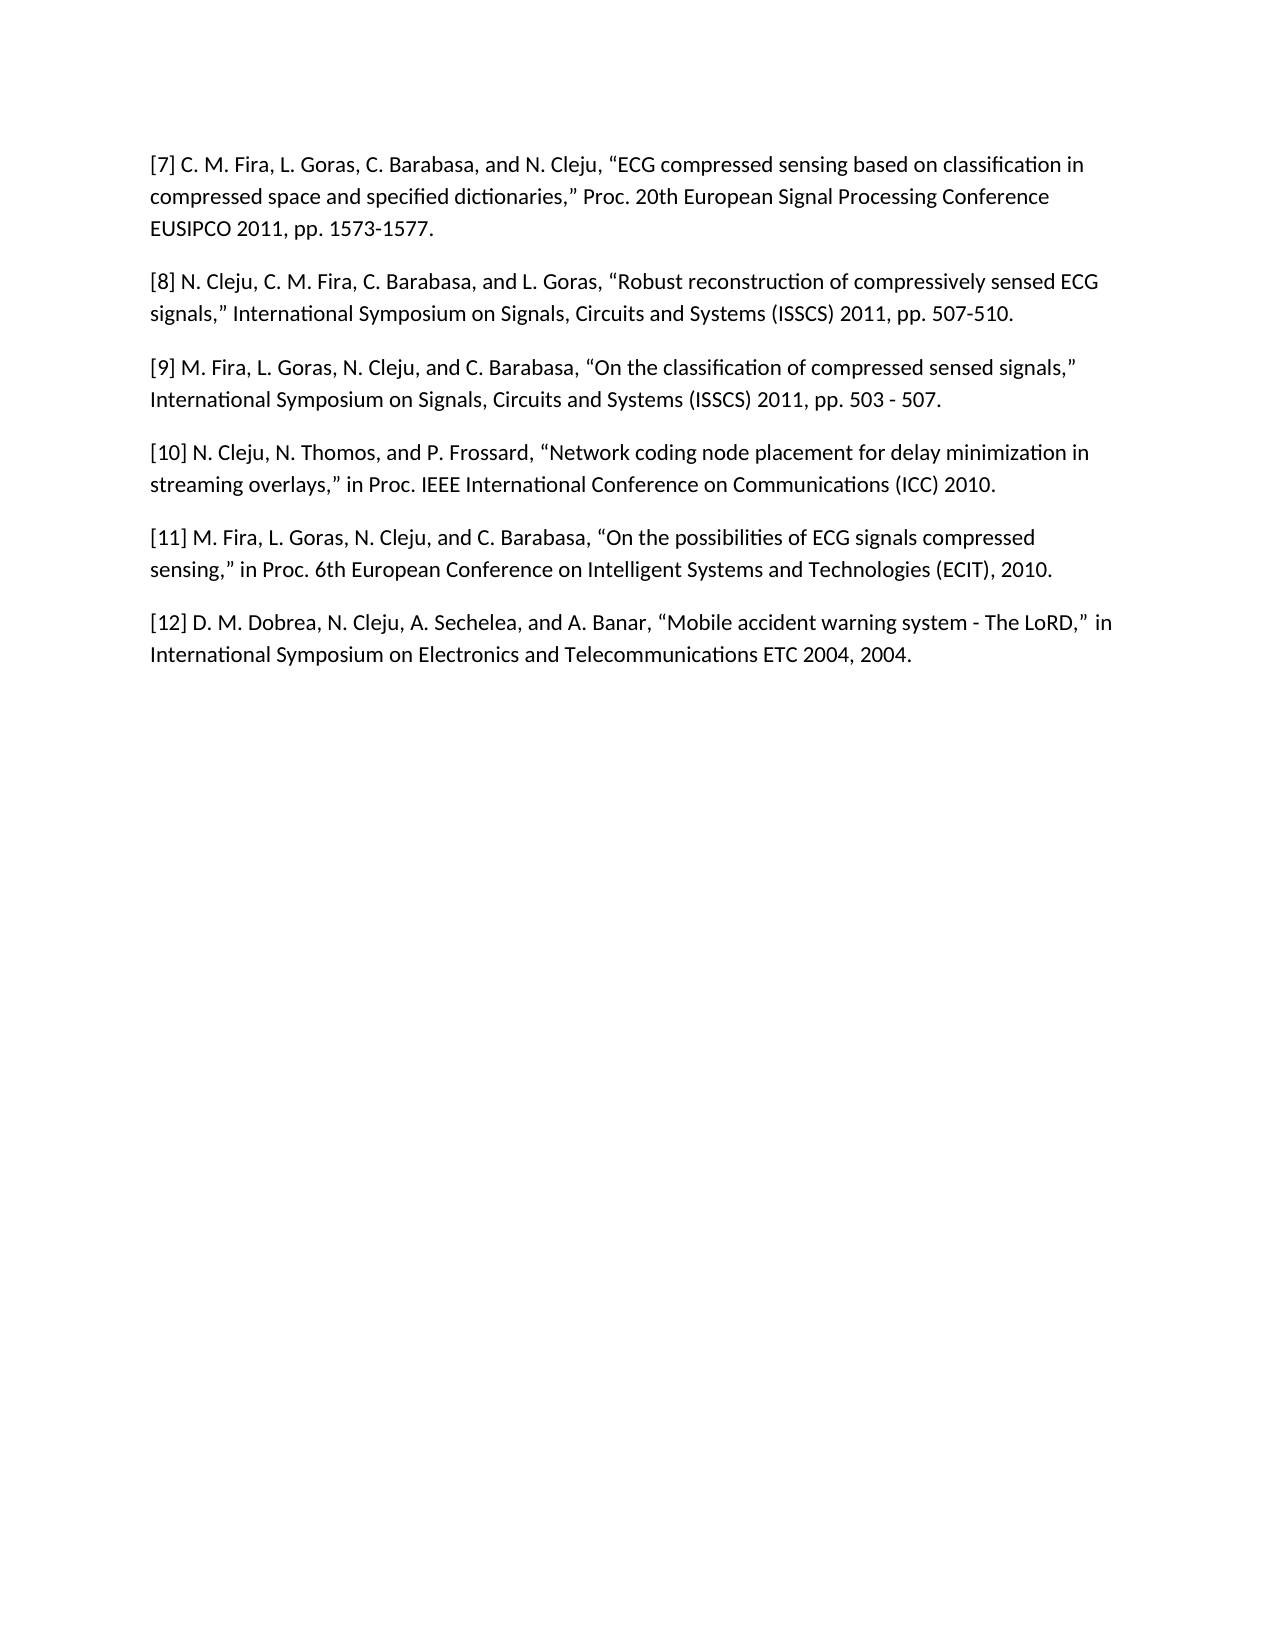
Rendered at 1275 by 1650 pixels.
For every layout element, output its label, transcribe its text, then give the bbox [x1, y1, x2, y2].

text [8] N. Cleju, C. M. Fira, C. Barabasa, and L. Goras, “Robust reconstruction of compressively sensed ECG signals,” International Symposium on Signals, Circuits and Systems (ISSCS) 2011, pp. 507-510. [150, 267, 1125, 328]
text [10] N. Cleju, N. Thomos, and P. Frossard, “Network coding node placement for delay minimization in streaming overlays,” in Proc. IEEE International Conference on Communications (ICC) 2010. [150, 438, 1125, 498]
text [12] D. M. Dobrea, N. Cleju, A. Sechelea, and A. Banar, “Mobile accident warning system - The LoRD,” in International Symposium on Electronics and Telecommunications ETC 2004, 2004. [150, 608, 1125, 668]
text [11] M. Fira, L. Goras, N. Cleju, and C. Barabasa, “On the possibilities of ECG signals compressed sensing,” in Proc. 6th European Conference on Intelligent Systems and Technologies (ECIT), 2010. [150, 523, 1125, 583]
text [9] M. Fira, L. Goras, N. Cleju, and C. Barabasa, “On the classification of compressed sensed signals,” International Symposium on Signals, Circuits and Systems (ISSCS) 2011, pp. 503 - 507. [150, 353, 1125, 413]
text [7] C. M. Fira, L. Goras, C. Barabasa, and N. Cleju, “ECG compressed sensing based on classification in compressed space and specified dictionaries,” Proc. 20th European Signal Processing Conference EUSIPCO 2011, pp. 1573-1577. [150, 150, 1125, 242]
